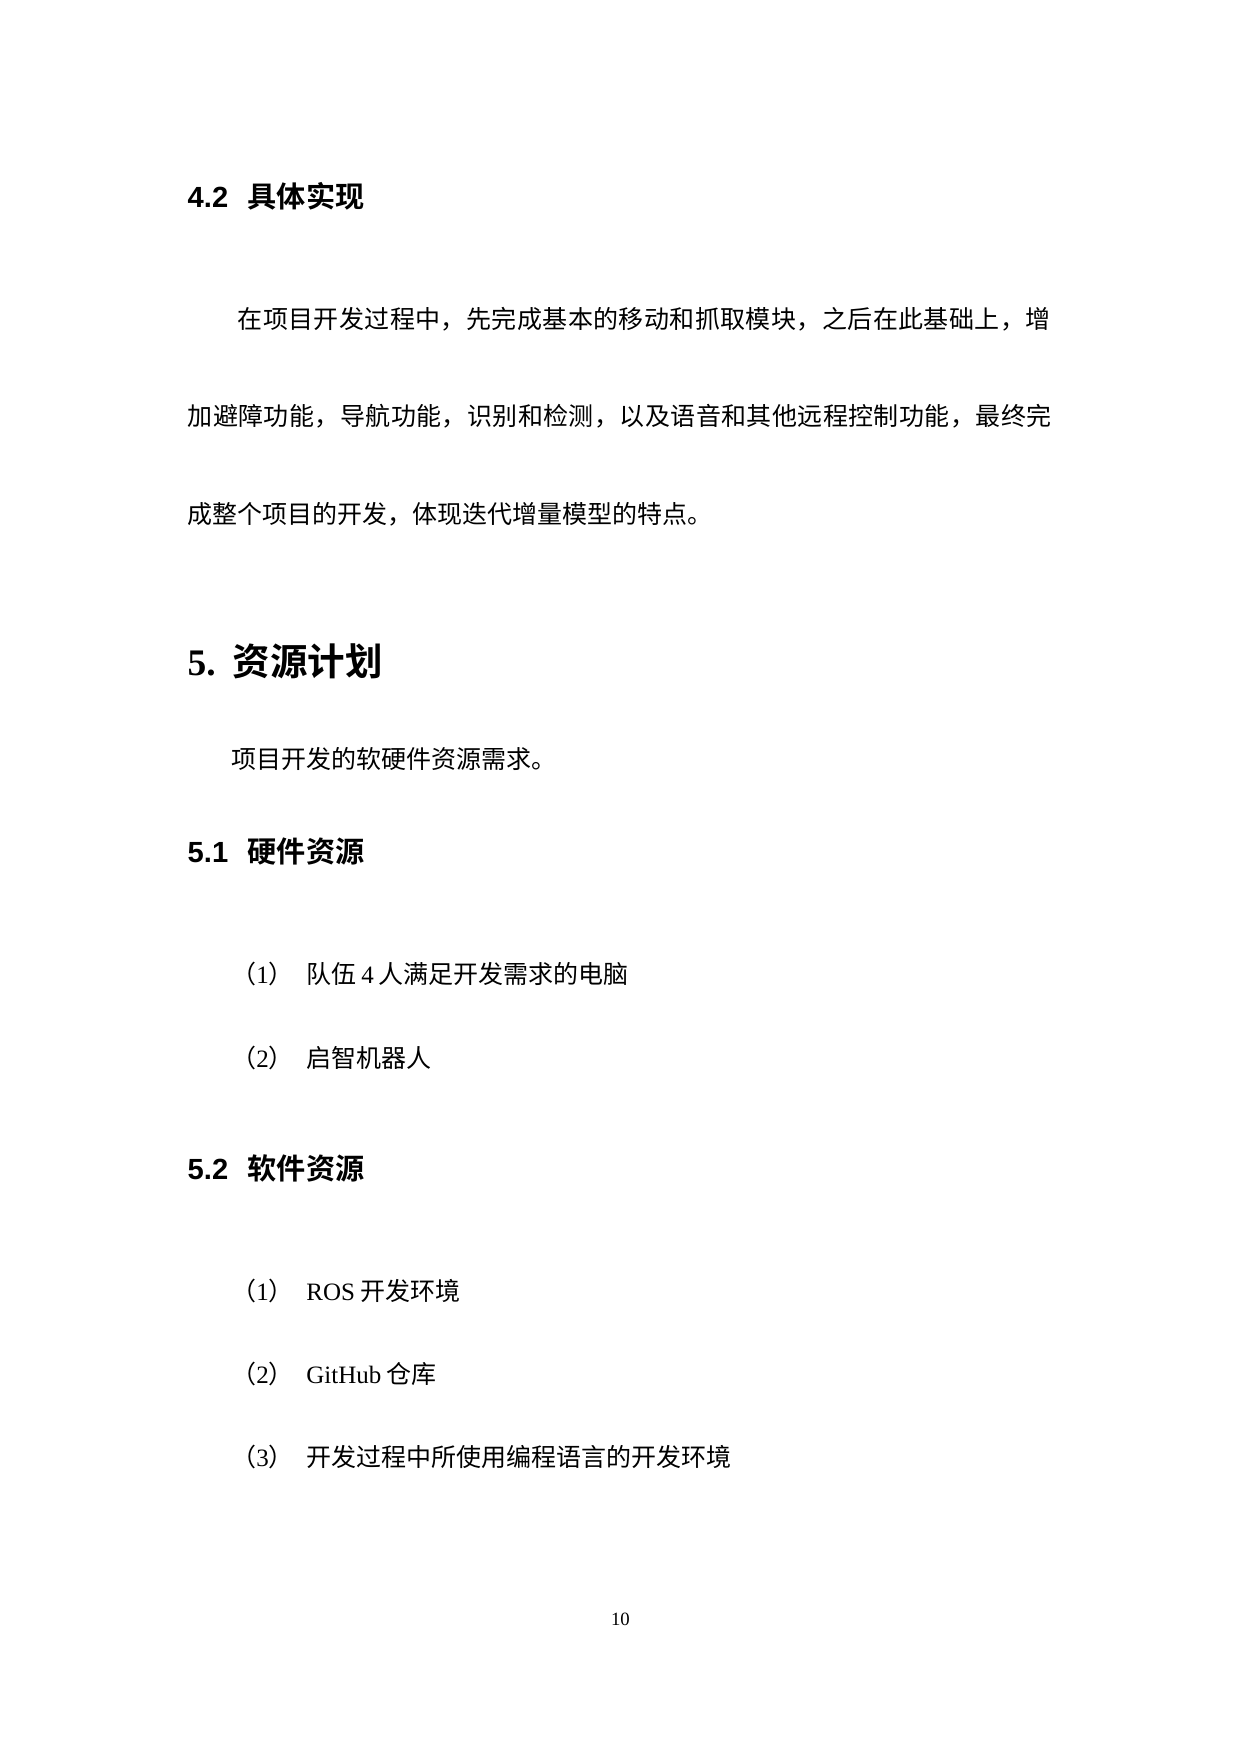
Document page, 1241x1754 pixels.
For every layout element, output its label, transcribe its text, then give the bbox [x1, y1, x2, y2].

list GitHub仓库 [231, 1340, 1053, 1405]
text 在项目开发过程中，先完成基本的移动和抓取模块，之后在此基础上，增加避障功能，导航功能，识别和检测，以及语音和其他远程控制功能，最终完成整个项目的开发，体现迭代增量模型的特点。 [187, 285, 1053, 545]
subtitle 硬件资源 [187, 818, 1053, 883]
list 启智机器人 [231, 1024, 1053, 1089]
subtitle 具体实现 [187, 162, 1053, 227]
text 项目开发的软硬件资源需求。 [187, 726, 1053, 791]
subtitle 资源计划 [187, 626, 1053, 691]
list 开发过程中所使用编程语言的开发环境 [231, 1423, 1053, 1488]
subtitle 软件资源 [187, 1134, 1053, 1199]
list ROS开发环境 [231, 1257, 1053, 1322]
list 队伍4人满足开发需求的电脑 [231, 941, 1053, 1006]
